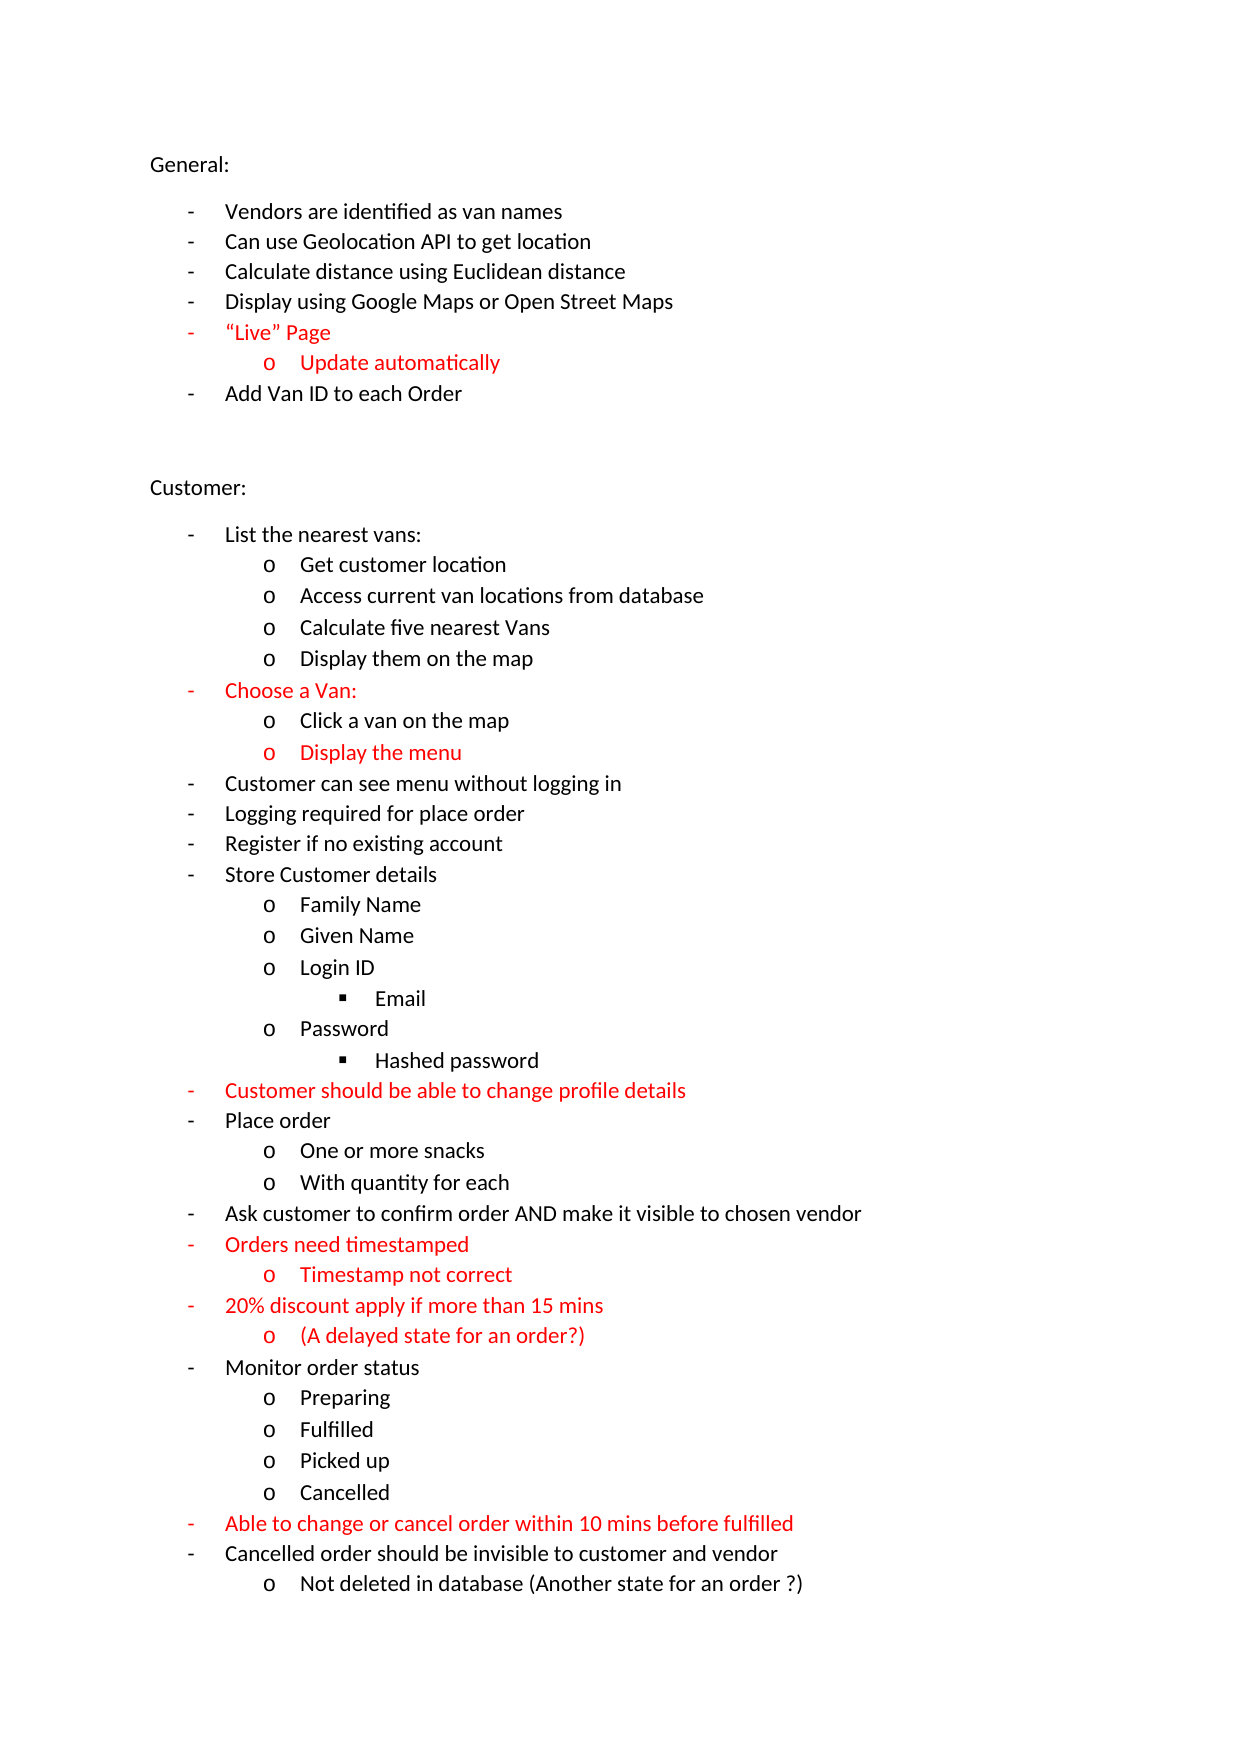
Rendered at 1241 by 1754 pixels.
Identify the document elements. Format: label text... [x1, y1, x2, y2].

list Choose a Van: [187, 676, 1090, 704]
list Calculate five nearest Vans [262, 613, 1090, 642]
list Login ID [262, 953, 1090, 982]
list Family Name [262, 890, 1090, 919]
list Timestamp not correct [262, 1260, 1090, 1289]
list Cancelled order should be invisible to customer and vendor [187, 1539, 1090, 1567]
list Display using Google Maps or Open Street Maps [187, 287, 1090, 316]
list Picked up [262, 1446, 1090, 1475]
list Email [337, 984, 1090, 1012]
text General: [150, 150, 1090, 178]
list Logging required for place order [187, 799, 1090, 827]
list Get customer location [262, 550, 1090, 579]
list Orders need timestamped [187, 1230, 1090, 1258]
list Display them on the map [262, 644, 1090, 674]
list Access current van locations from database [262, 582, 1090, 611]
list Monitor order status [187, 1353, 1090, 1381]
list Hashed password [337, 1046, 1090, 1074]
list Can use Geolocation API to get location [187, 227, 1090, 255]
list 20% discount apply if more than 15 mins [187, 1291, 1090, 1319]
list Store Customer details [187, 860, 1090, 888]
text Customer: [150, 473, 1090, 501]
list Register if no existing account [187, 829, 1090, 858]
list Update automatically [262, 348, 1090, 377]
list Click a van on the map [262, 706, 1090, 735]
list Not deleted in database (Another state for an order ?) [262, 1569, 1090, 1599]
list Cancelled [262, 1478, 1090, 1507]
list Ask customer to confirm order AND make it visible to chosen vendor [187, 1199, 1090, 1228]
list Vendors are identified as van names [187, 197, 1090, 225]
list Customer can see menu without logging in [187, 769, 1090, 797]
list One or more snacks [262, 1137, 1090, 1166]
list Able to change or cancel order within 10 mins before fulfilled [187, 1509, 1090, 1537]
list Calculate distance using Euclidean distance [187, 257, 1090, 285]
list Password [262, 1014, 1090, 1044]
list With quantity for each [262, 1168, 1090, 1197]
list List the nearest vans: [187, 520, 1090, 548]
list Fulfilled [262, 1415, 1090, 1444]
list Preparing [262, 1383, 1090, 1412]
list Customer should be able to change profile details [187, 1076, 1090, 1104]
list Display the menu [262, 738, 1090, 767]
list Place order [187, 1106, 1090, 1134]
list “Live” Page [187, 318, 1090, 346]
list (A delayed state for an order?) [262, 1322, 1090, 1351]
list Add Van ID to each Order [187, 379, 1090, 407]
list Given Name [262, 921, 1090, 951]
